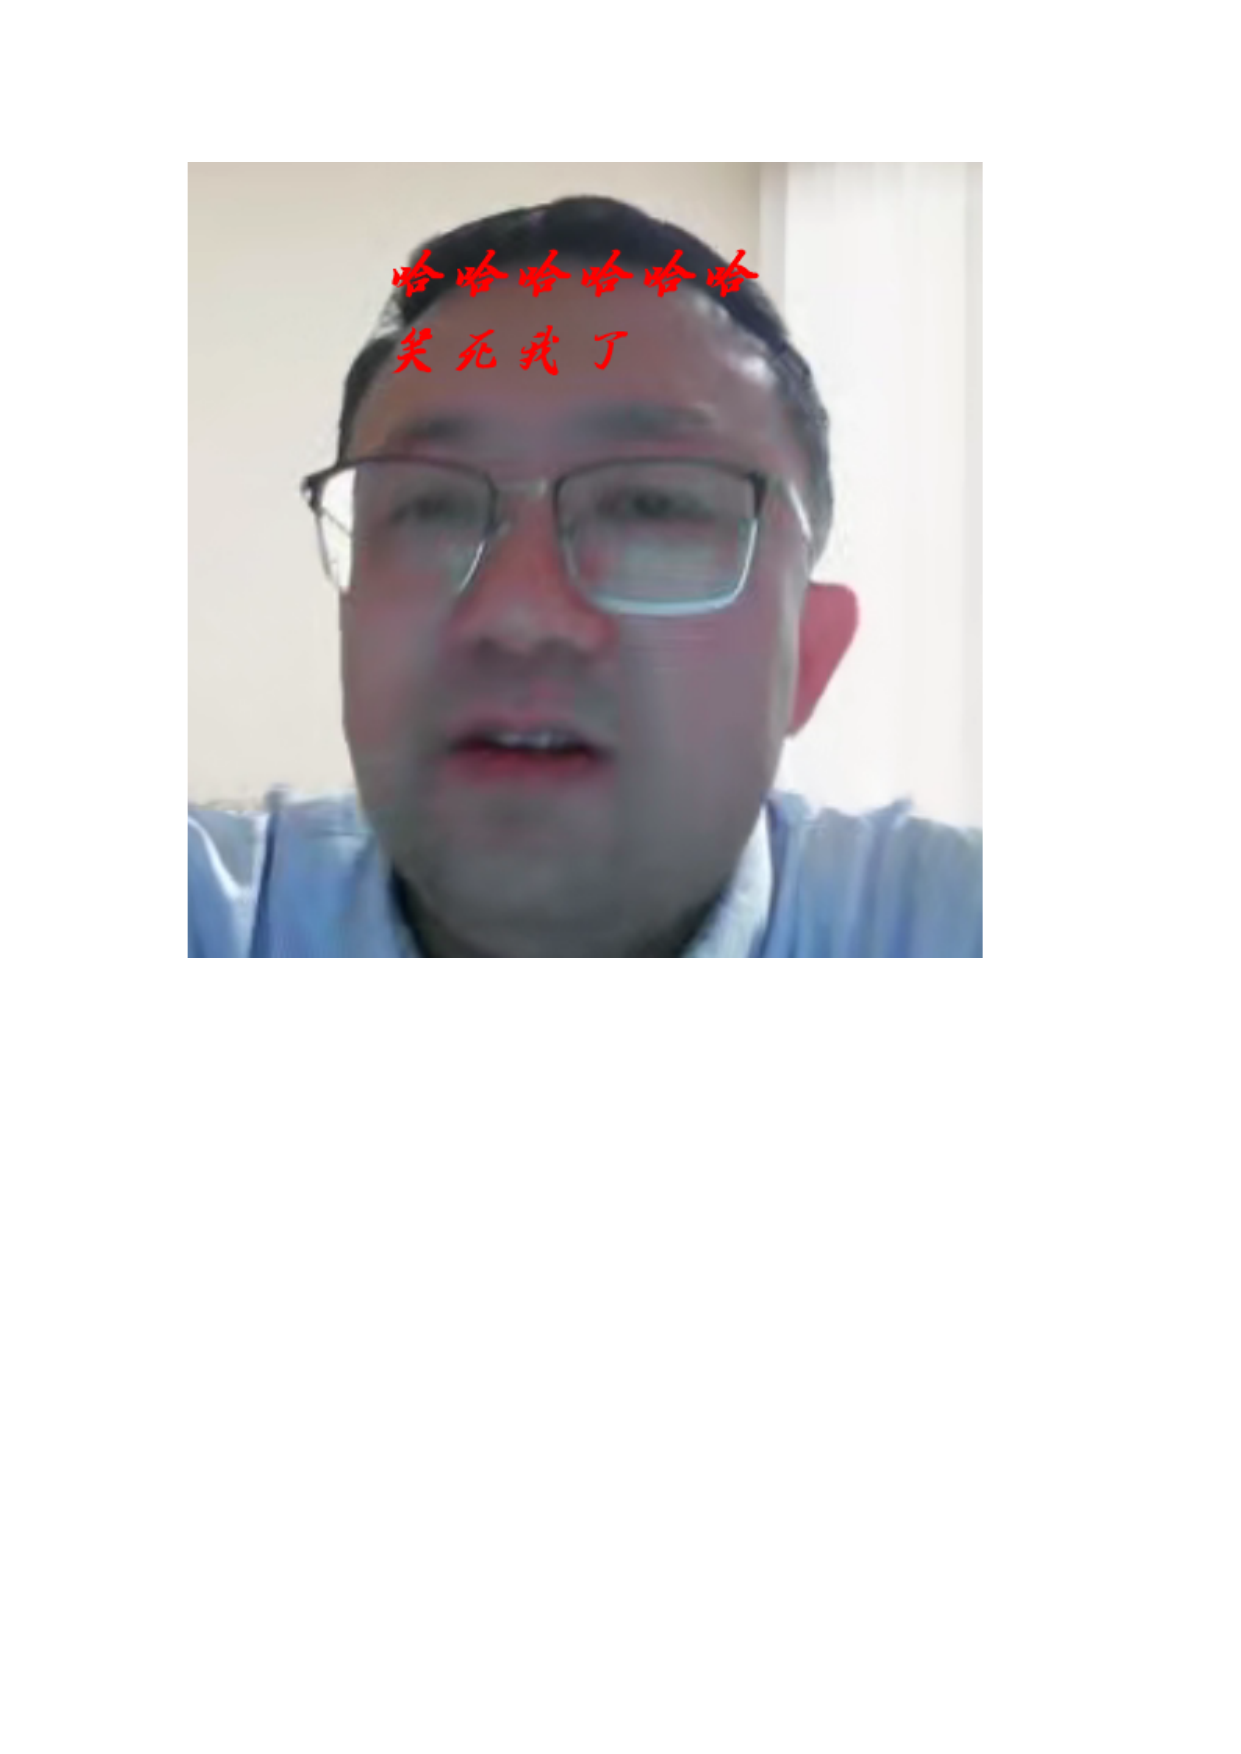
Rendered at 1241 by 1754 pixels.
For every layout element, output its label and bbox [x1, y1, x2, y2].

picture [187, 162, 983, 958]
